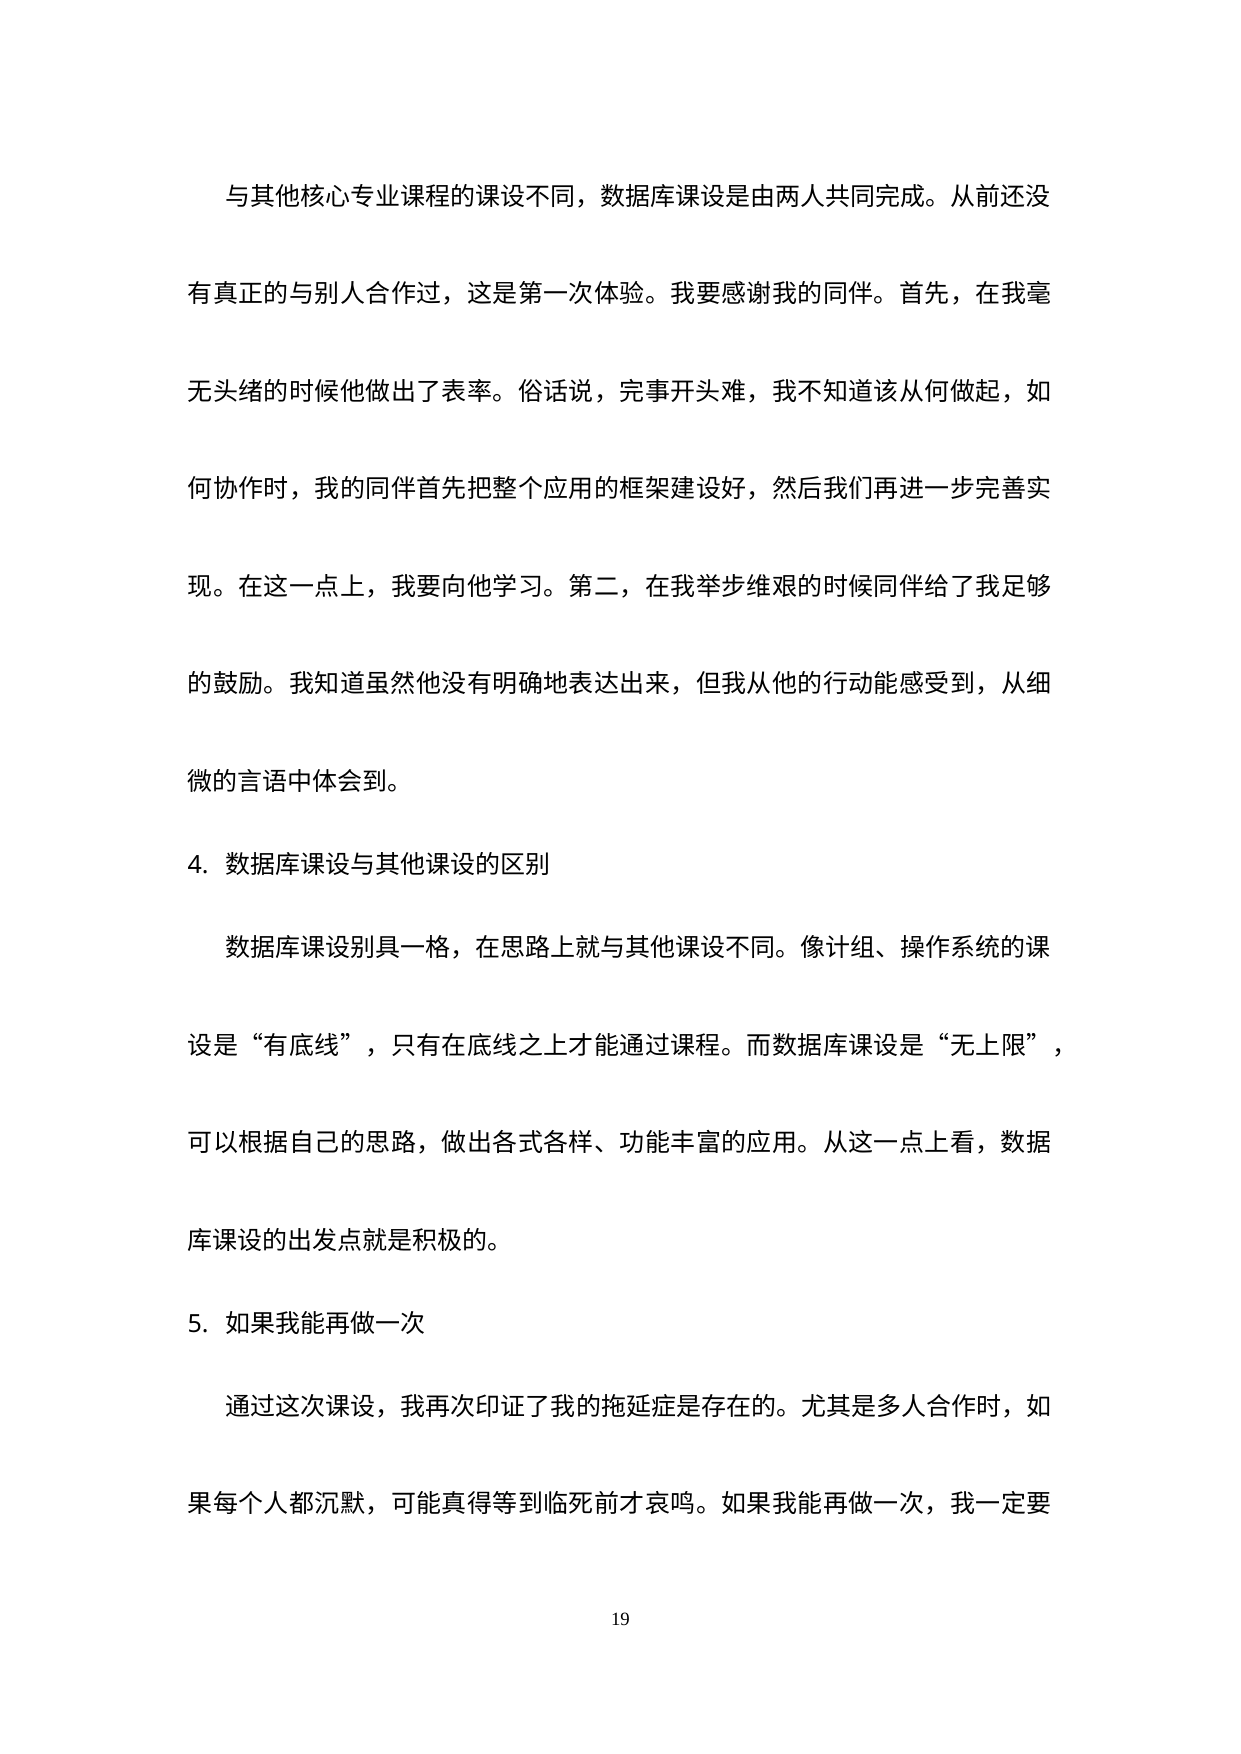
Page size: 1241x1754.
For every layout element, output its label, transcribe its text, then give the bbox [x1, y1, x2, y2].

text 数据库课设别具一格，在思路上就与其他课设不同。像计组、操作系统的课设是“有底线”，只有在底线之上才能通过课程。而数据库课设是“无上限”，可以根据自己的思路，做出各式各样、功能丰富的应用。从这一点上看，数据库课设的出发点就是积极的。 [187, 913, 1053, 1271]
text 与其他核心专业课程的课设不同，数据库课设是由两人共同完成。从前还没有真正的与别人合作过，这是第一次体验。我要感谢我的同伴。首先，在我毫无头绪的时候他做出了表率。俗话说，完事开头难，我不知道该从何做起，如何协作时，我的同伴首先把整个应用的框架建设好，然后我们再进一步完善实现。在这一点上，我要向他学习。第二，在我举步维艰的时候同伴给了我足够的鼓励。我知道虽然他没有明确地表达出来，但我从他的行动能感受到，从细微的言语中体会到。 [187, 162, 1053, 812]
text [187, 1372, 1053, 1534]
list 数据库课设与其他课设的区别 [187, 830, 1053, 895]
list 如果我能再做一次 [187, 1289, 1053, 1354]
